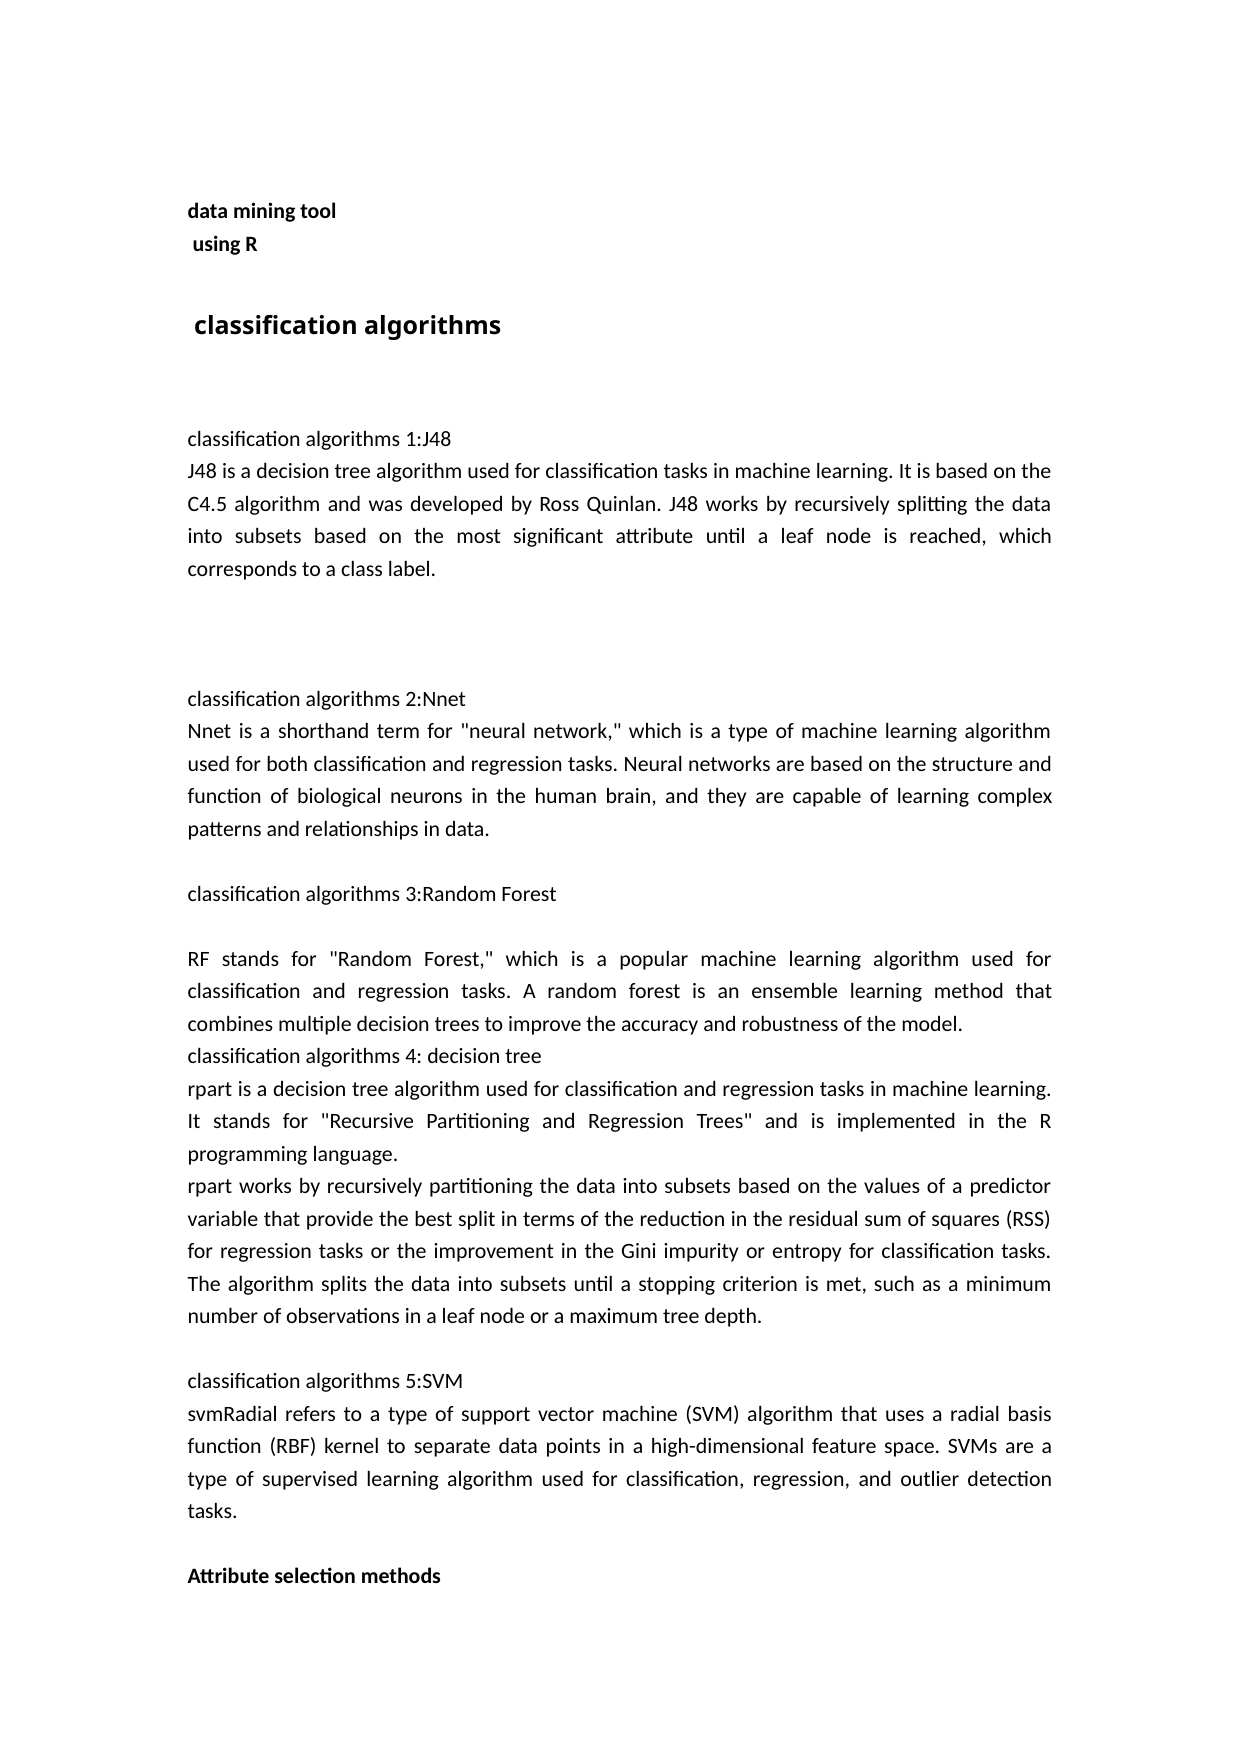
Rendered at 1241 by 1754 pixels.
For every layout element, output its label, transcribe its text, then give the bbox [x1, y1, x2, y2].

text Nnet is a shorthand term for "neural network," which is a type of machine learning algorithm used for both classification and regression tasks. Neural networks are based on the structure and function of biological neurons in the human brain, and they are capable of learning complex patterns and relationships in data. [187, 714, 1053, 844]
text classification algorithms 3:Random Forest [187, 877, 1053, 909]
text classification algorithms 2:Nnet [187, 682, 1053, 714]
text rpart is a decision tree algorithm used for classification and regression tasks in machine learning. It stands for "Recursive Partitioning and Regression Trees" and is implemented in the R programming language. [187, 1072, 1053, 1169]
text classification algorithms 1:J48 [187, 422, 1053, 454]
text classification algorithms 5:SVM [187, 1364, 1053, 1397]
text rpart works by recursively partitioning the data into subsets based on the values of a predictor variable that provide the best split in terms of the reduction in the residual sum of squares (RSS) for regression tasks or the improvement in the Gini impurity or entropy for classification tasks. The algorithm splits the data into subsets until a stopping criterion is met, such as a minimum number of observations in a leaf node or a maximum tree depth. [187, 1169, 1053, 1332]
text data mining tool [187, 194, 1053, 227]
text Attribute selection methods [187, 1559, 1053, 1592]
text RF stands for "Random Forest," which is a popular machine learning algorithm used for classification and regression tasks. A random forest is an ensemble learning method that combines multiple decision trees to improve the accuracy and robustness of the model. [187, 942, 1053, 1039]
text J48 is a decision tree algorithm used for classification tasks in machine learning. It is based on the C4.5 algorithm and was developed by Ross Quinlan. J48 works by recursively splitting the data into subsets based on the most significant attribute until a leaf node is reached, which corresponds to a class label. [187, 454, 1053, 584]
text classification algorithms [187, 292, 1053, 357]
text svmRadial refers to a type of support vector machine (SVM) algorithm that uses a radial basis function (RBF) kernel to separate data points in a high-dimensional feature space. SVMs are a type of supervised learning algorithm used for classification, regression, and outlier detection tasks. [187, 1397, 1053, 1527]
text classification algorithms 4: decision tree [187, 1039, 1053, 1072]
text using R [187, 227, 1053, 259]
